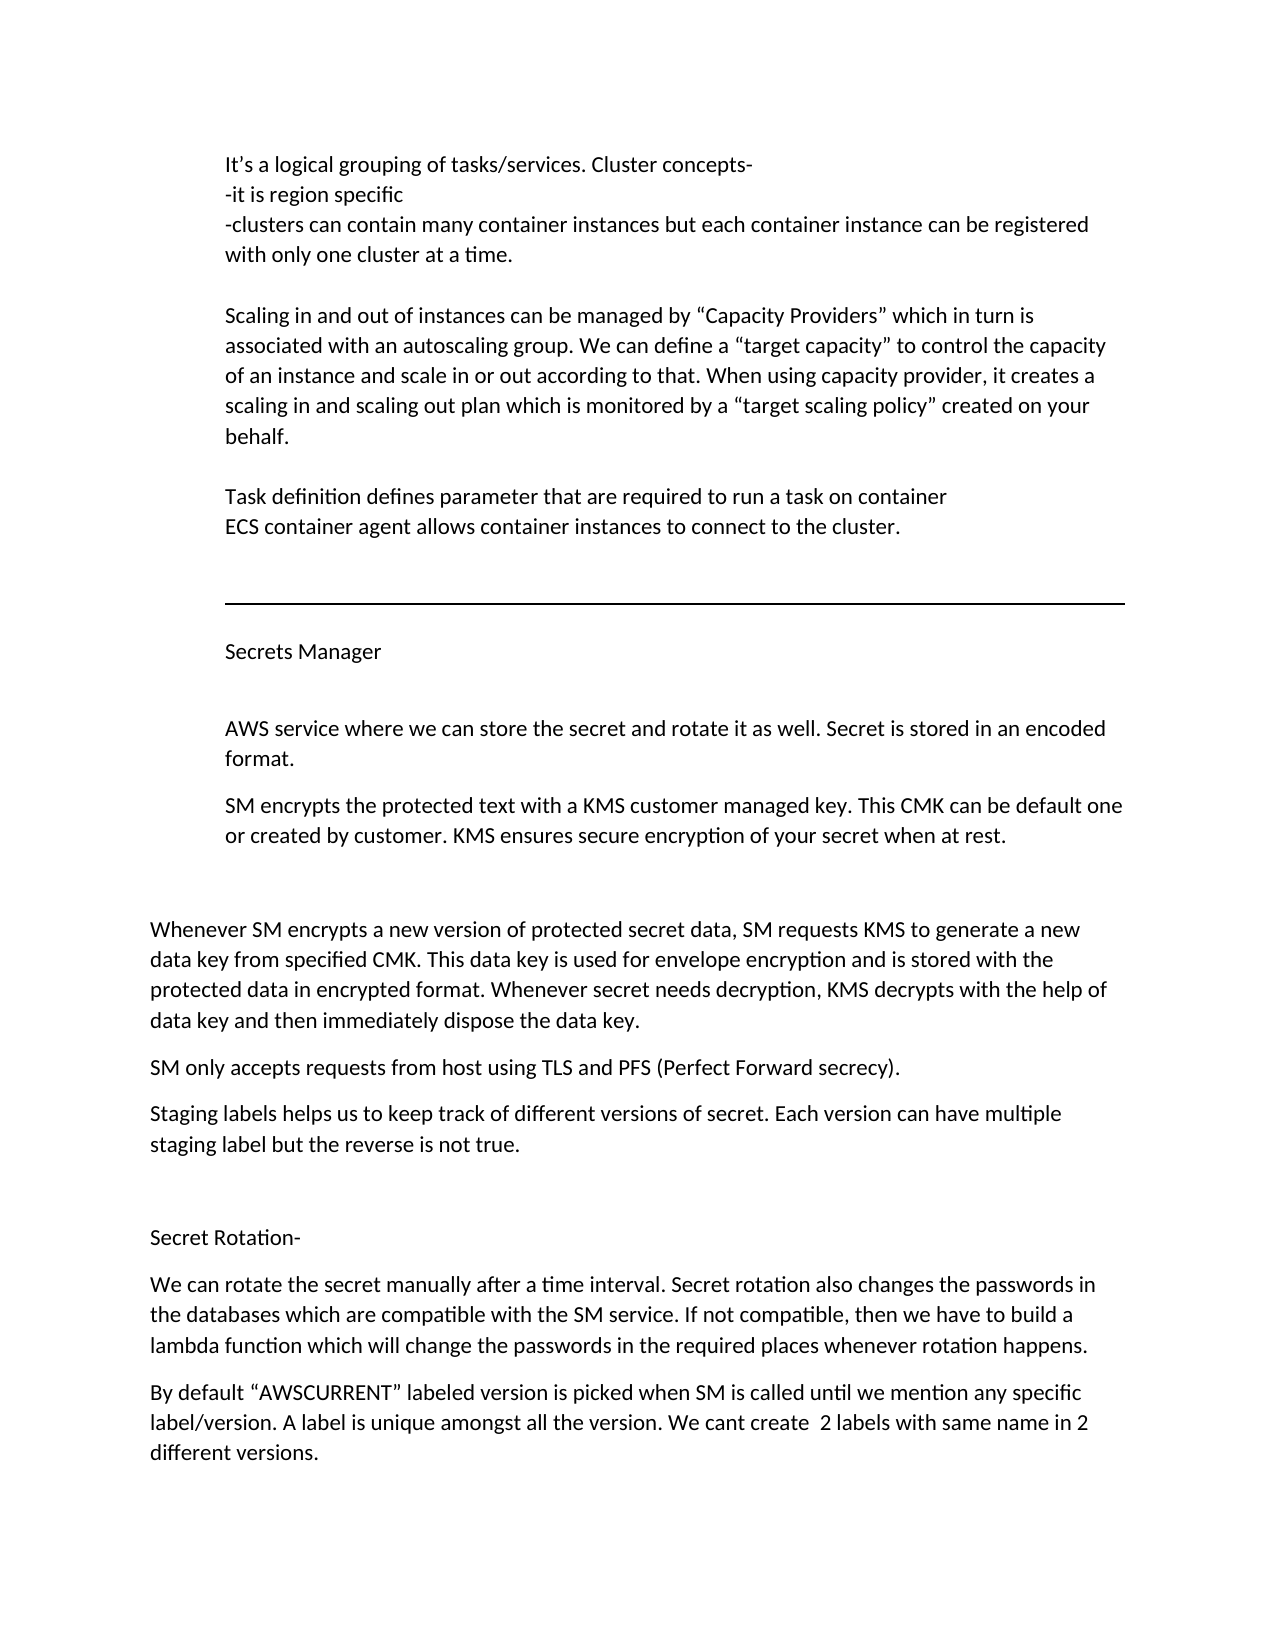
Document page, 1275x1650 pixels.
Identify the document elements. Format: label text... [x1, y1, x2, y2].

text We can rotate the secret manually after a time interval. Secret rotation also changes the passwords in the databases which are compatible with the SM service. If not compatible, then we have to build a lambda function which will change the passwords in the required places whenever rotation happens. [150, 1270, 1125, 1359]
text Whenever SM encrypts a new version of protected secret data, SM requests KMS to generate a new data key from specified CMK. This data key is used for envelope encryption and is stored with the protected data in encrypted format. Whenever secret needs decryption, KMS decrypts with the help of data key and then immediately dispose the data key. [150, 915, 1125, 1034]
text By default “AWSCURRENT” labeled version is picked when SM is called until we mention any specific label/version. A label is unique amongst all the version. We cant create 2 labels with same name in 2 different versions. [150, 1378, 1125, 1466]
list -it is region specific [225, 180, 1125, 208]
text Staging labels helps us to keep track of different versions of secret. Each version can have multiple staging label but the reverse is not true. [150, 1099, 1125, 1158]
list Task definition defines parameter that are required to run a task on container [225, 482, 1125, 510]
text AWS service where we can store the secret and rotate it as well. Secret is stored in an encoded format. [225, 714, 1125, 772]
list It’s a logical grouping of tasks/services. Cluster concepts- [225, 150, 1125, 178]
list Secrets Manager [225, 637, 1125, 665]
text SM only accepts requests from host using TLS and PFS (Perfect Forward secrecy). [150, 1053, 1125, 1081]
list ECS container agent allows container instances to connect to the cluster. [225, 512, 1125, 541]
list Scaling in and out of instances can be managed by “Capacity Providers” which in turn is associated with an autoscaling group. We can define a “target capacity” to control the capacity of an instance and scale in or out according to that. When using capacity provider, it creates a scaling in and scaling out plan which is monitored by a “target scaling policy” created on your behalf. [225, 301, 1125, 450]
list -clusters can contain many container instances but each container instance can be registered with only one cluster at a time. [225, 210, 1125, 269]
text Secret Rotation- [150, 1223, 1125, 1251]
text SM encrypts the protected text with a KMS customer managed key. This CMK can be default one or created by customer. KMS ensures secure encryption of your secret when at rest. [225, 791, 1125, 849]
